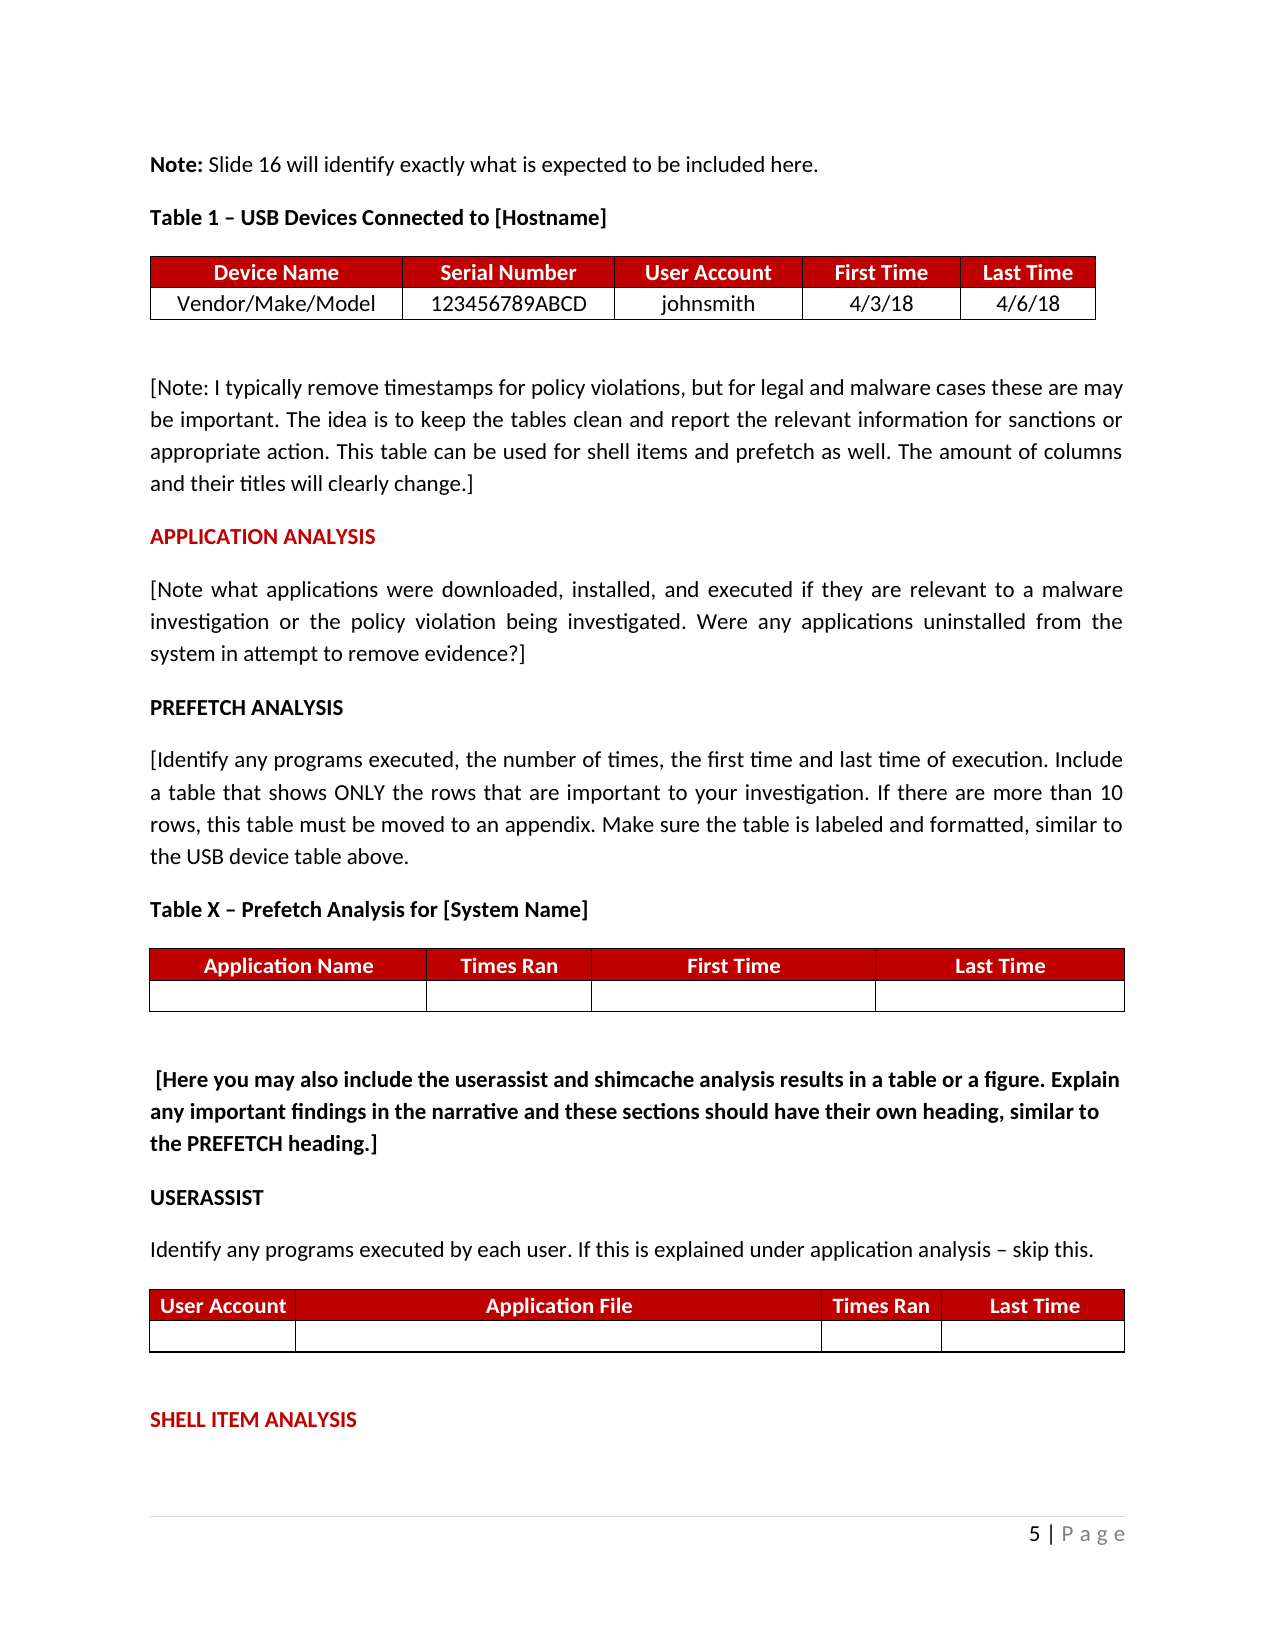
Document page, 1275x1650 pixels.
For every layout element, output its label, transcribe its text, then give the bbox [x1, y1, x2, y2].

table_cell [822, 1321, 941, 1351]
table_header Last Time [961, 257, 1095, 287]
table_cell 123456789ABCD [403, 288, 614, 318]
table_cell [296, 1321, 821, 1351]
table_header Application Name [150, 949, 426, 980]
table_header Last Time [942, 1290, 1124, 1320]
text PREFETCH ANALYSIS [150, 693, 1125, 721]
table_cell [427, 981, 591, 1011]
text USERASSIST [150, 1183, 1125, 1211]
table_cell [150, 981, 426, 1011]
text Table X – Prefetch Analysis for [System Name] [150, 895, 1125, 923]
text APPLICATION ANALYSIS [150, 522, 1125, 550]
text [Here you may also include the userassist and shimcache analysis results in a table or a figure. Explain any important findings in the narrative and these sections should have their own heading, similar to the PREFETCH heading.] [150, 1065, 1125, 1158]
table_cell [592, 981, 875, 1011]
table_cell [150, 1321, 295, 1351]
table_header User Account [615, 257, 802, 287]
text [Identify any programs executed, the number of times, the first time and last time of execution. Include a table that shows ONLY the rows that are important to your investigation. If there are more than 10 rows, this table must be moved to an appendix. Make sure the table is labeled and formatted, similar to the USB device table above. [150, 746, 1125, 870]
table_cell Vendor/Make/Model [151, 288, 402, 318]
table_header Times Ran [822, 1290, 941, 1320]
text Identify any programs executed by each user. If this is explained under application analysis – skip this. [150, 1236, 1125, 1264]
table_header First Time [803, 257, 960, 287]
table_header User Account [150, 1290, 295, 1320]
table_cell johnsmith [615, 288, 802, 318]
table_cell [876, 981, 1124, 1011]
table_header Application File [296, 1290, 821, 1320]
text [Note: I typically remove timestamps for policy violations, but for legal and malware cases these are may be important. The idea is to keep the tables clean and report the relevant information for sanctions or appropriate action. This table can be used for shell items and prefetch as well. The amount of columns and their titles will clearly change.] [150, 373, 1125, 497]
text SHELL ITEM ANALYSIS [150, 1405, 1125, 1433]
table_cell 4/3/18 [803, 288, 960, 318]
table_header Times Ran [427, 949, 591, 980]
table_header Device Name [151, 257, 402, 287]
table_cell [942, 1321, 1124, 1351]
text [Note what applications were downloaded, installed, and executed if they are relevant to a malware investigation or the policy violation being investigated. Were any applications uninstalled from the system in attempt to remove evidence?] [150, 575, 1125, 668]
table_header First Time [592, 949, 875, 980]
table_header Last Time [876, 949, 1124, 980]
text Table 1 – USB Devices Connected to [Hostname] [150, 203, 1125, 231]
table_cell 4/6/18 [961, 288, 1095, 318]
table_header Serial Number [403, 257, 614, 287]
text Note: Slide 16 will identify exactly what is expected to be included here. [150, 150, 1125, 178]
